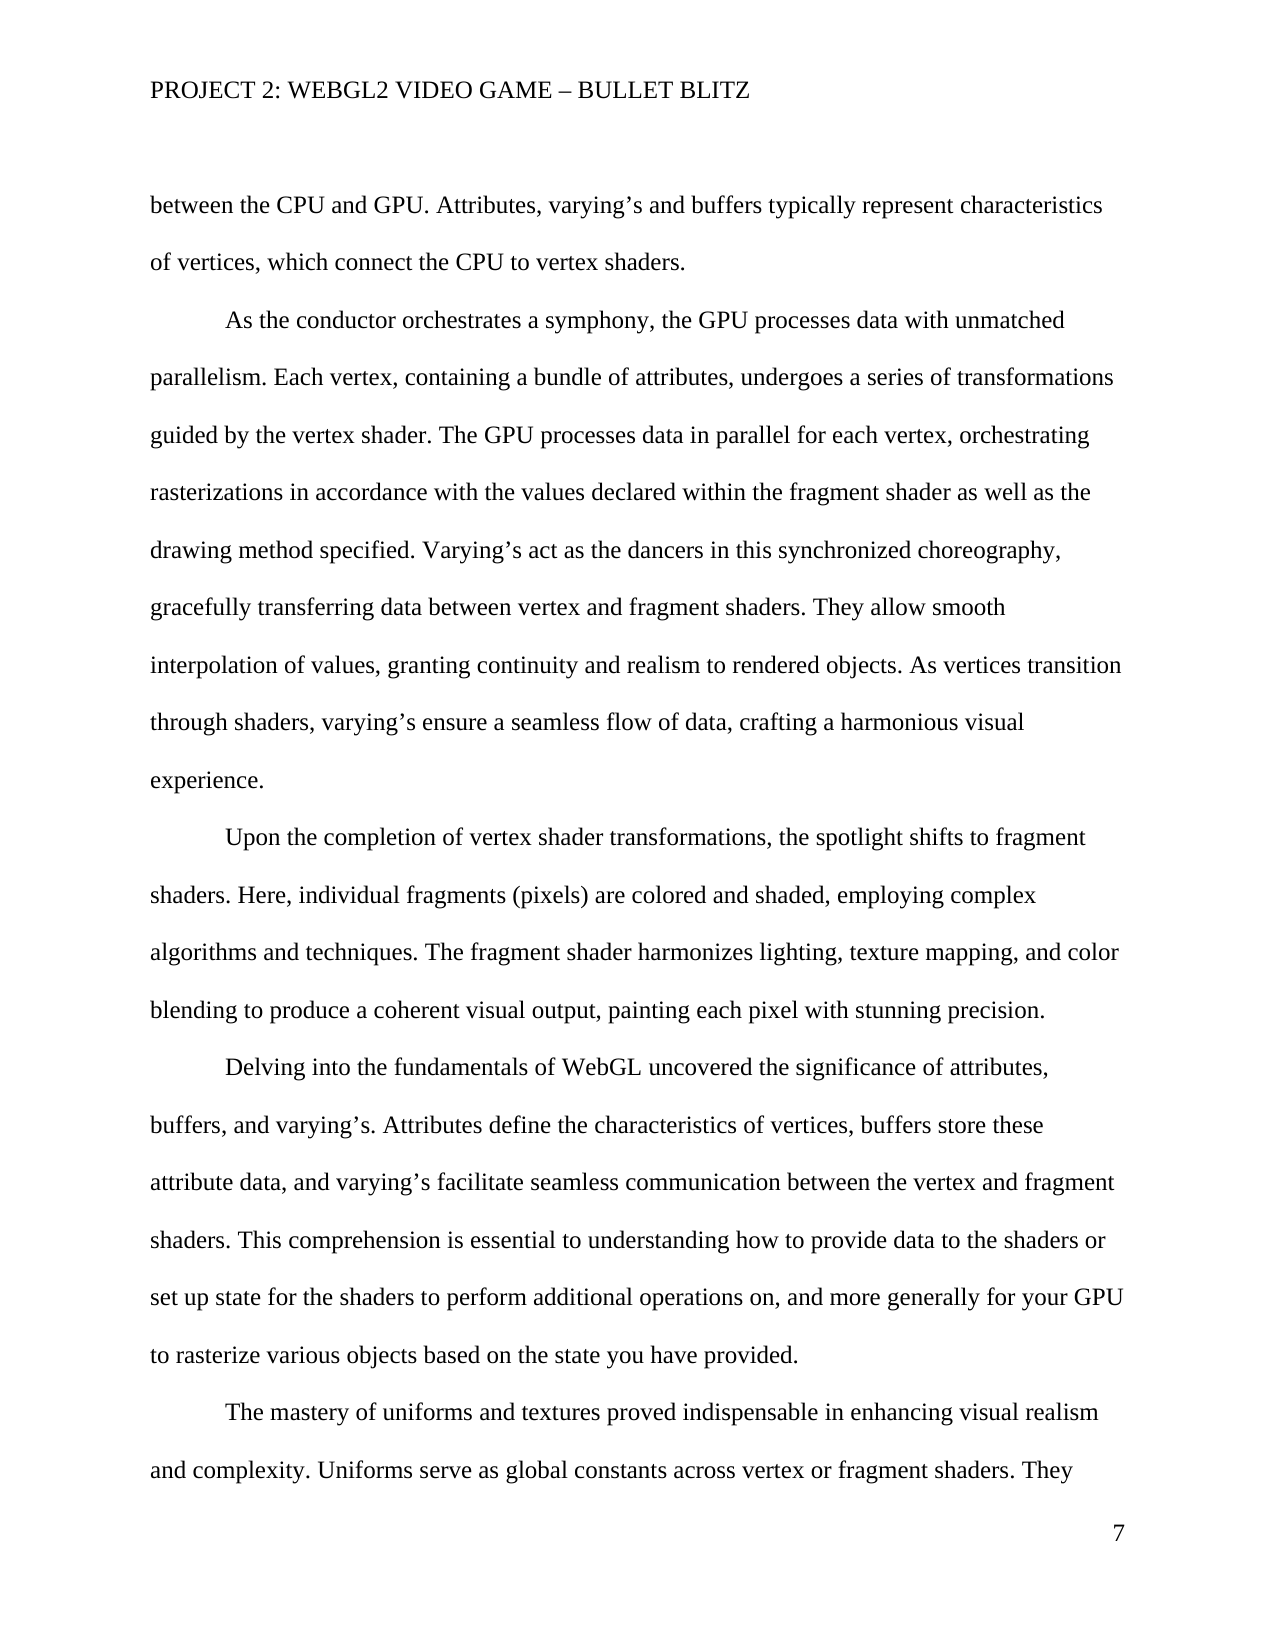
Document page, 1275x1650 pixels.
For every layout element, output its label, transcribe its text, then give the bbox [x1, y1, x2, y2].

text As the conductor orchestrates a symphony, the GPU processes data with unmatched parallelism. Each vertex, containing a bundle of attributes, undergoes a series of transformations guided by the vertex shader. The GPU processes data in parallel for each vertex, orchestrating rasterizations in accordance with the values declared within the fragment shader as well as the drawing method specified. Varying’s act as the dancers in this synchronized choreography, gracefully transferring data between vertex and fragment shaders. They allow smooth interpolation of values, granting continuity and realism to rendered objects. As vertices transition through shaders, varying’s ensure a seamless flow of data, crafting a harmonious visual experience. [150, 305, 1125, 794]
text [150, 190, 1125, 276]
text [150, 1397, 1125, 1484]
text Upon the completion of vertex shader transformations, the spotlight shifts to fragment shaders. Here, individual fragments (pixels) are colored and shaded, employing complex algorithms and techniques. The fragment shader harmonizes lighting, texture mapping, and color blending to produce a coherent visual output, painting each pixel with stunning precision. [150, 822, 1125, 1024]
text Delving into the fundamentals of WebGL uncovered the significance of attributes, buffers, and varying’s. Attributes define the characteristics of vertices, buffers store these attribute data, and varying’s facilitate seamless communication between the vertex and fragment shaders. This comprehension is essential to understanding how to provide data to the shaders or set up state for the shaders to perform additional operations on, and more generally for your GPU to rasterize various objects based on the state you have provided. [150, 1052, 1125, 1369]
